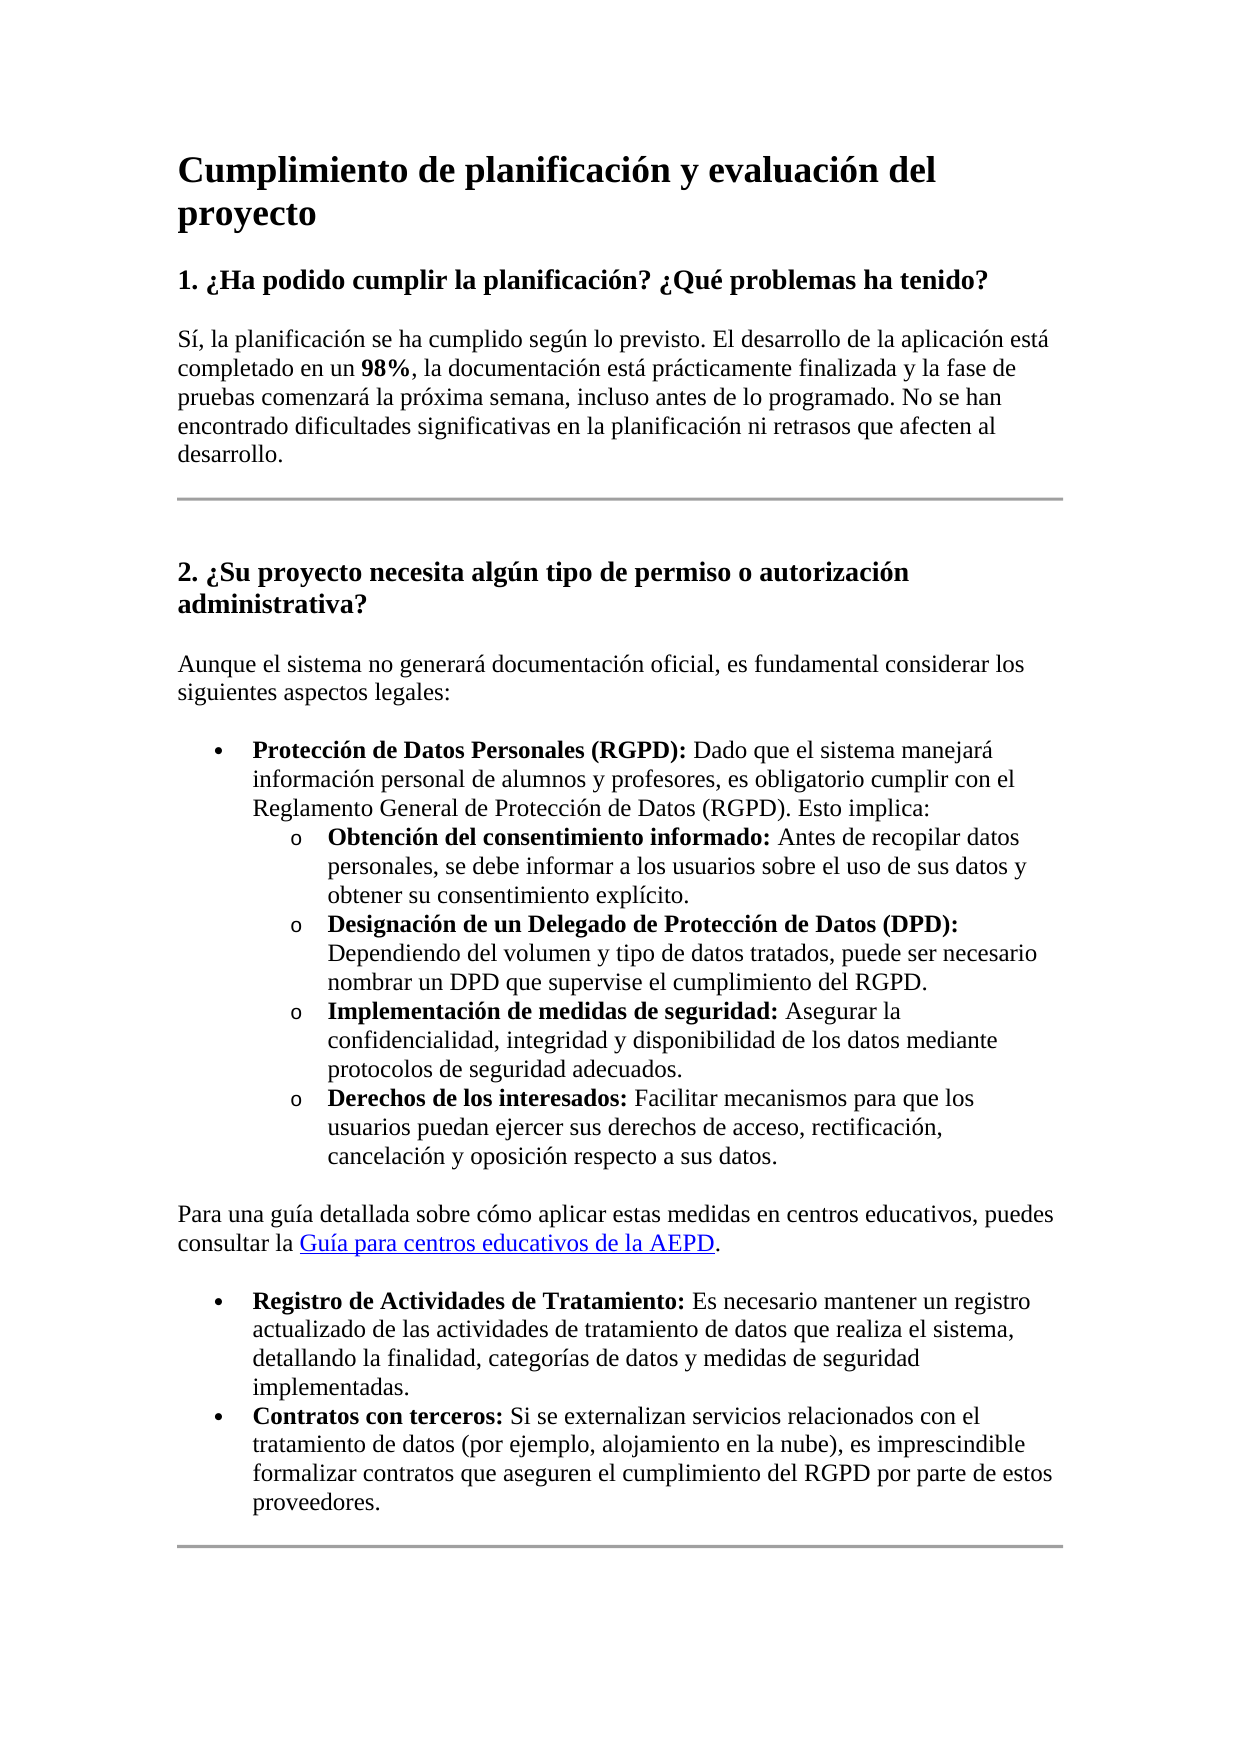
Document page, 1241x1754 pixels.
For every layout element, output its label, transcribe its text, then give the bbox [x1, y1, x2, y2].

list Registro de Actividades de Tratamiento: Es necesario mantener un registro actualizado de las actividades de tratamiento de datos que realiza el sistema, detallando la finalidad, categorías de datos y medidas de seguridad implementadas. [215, 1286, 1063, 1401]
text Cumplimiento de planificación y evaluación del proyecto [177, 148, 1063, 234]
list Derechos de los interesados: Facilitar mecanismos para que los usuarios puedan ejercer sus derechos de acceso, rectificación, cancelación y oposición respecto a sus datos. [290, 1083, 1063, 1170]
list Obtención del consentimiento informado: Antes de recopilar datos personales, se debe informar a los usuarios sobre el uso de sus datos y obtener su consentimiento explícito. [290, 822, 1063, 909]
list Implementación de medidas de seguridad: Asegurar la confidencialidad, integridad y disponibilidad de los datos mediante protocolos de seguridad adecuados. [290, 996, 1063, 1083]
list Contratos con terceros: Si se externalizan servicios relacionados con el tratamiento de datos (por ejemplo, alojamiento en la nube), es imprescindible formalizar contratos que aseguren el cumplimiento del RGPD por parte de estos proveedores. [215, 1401, 1063, 1516]
list Protección de Datos Personales (RGPD): Dado que el sistema manejará información personal de alumnos y profesores, es obligatorio cumplir con el Reglamento General de Protección de Datos (RGPD). Esto implica: [215, 735, 1063, 822]
text 2. ¿Su proyecto necesita algún tipo de permiso o autorización administrativa? [177, 555, 1063, 619]
text 1. ¿Ha podido cumplir la planificación? ¿Qué problemas ha tenido? [177, 263, 1063, 295]
text Sí, la planificación se ha cumplido según lo previsto. El desarrollo de la aplicación está completado en un 98%, la documentación está prácticamente finalizada y la fase de pruebas comenzará la próxima semana, incluso antes de lo programado. No se han encontrado dificultades significativas en la planificación ni retrasos que afecten al desarrollo. [177, 324, 1063, 468]
text Para una guía detallada sobre cómo aplicar estas medidas en centros educativos, puedes consultar la Guía para centros educativos de la AEPD. [177, 1199, 1063, 1257]
text Aunque el sistema no generará documentación oficial, es fundamental considerar los siguientes aspectos legales: [177, 649, 1063, 706]
list Designación de un Delegado de Protección de Datos (DPD): Dependiendo del volumen y tipo de datos tratados, puede ser necesario nombrar un DPD que supervise el cumplimiento del RGPD. [290, 909, 1063, 996]
